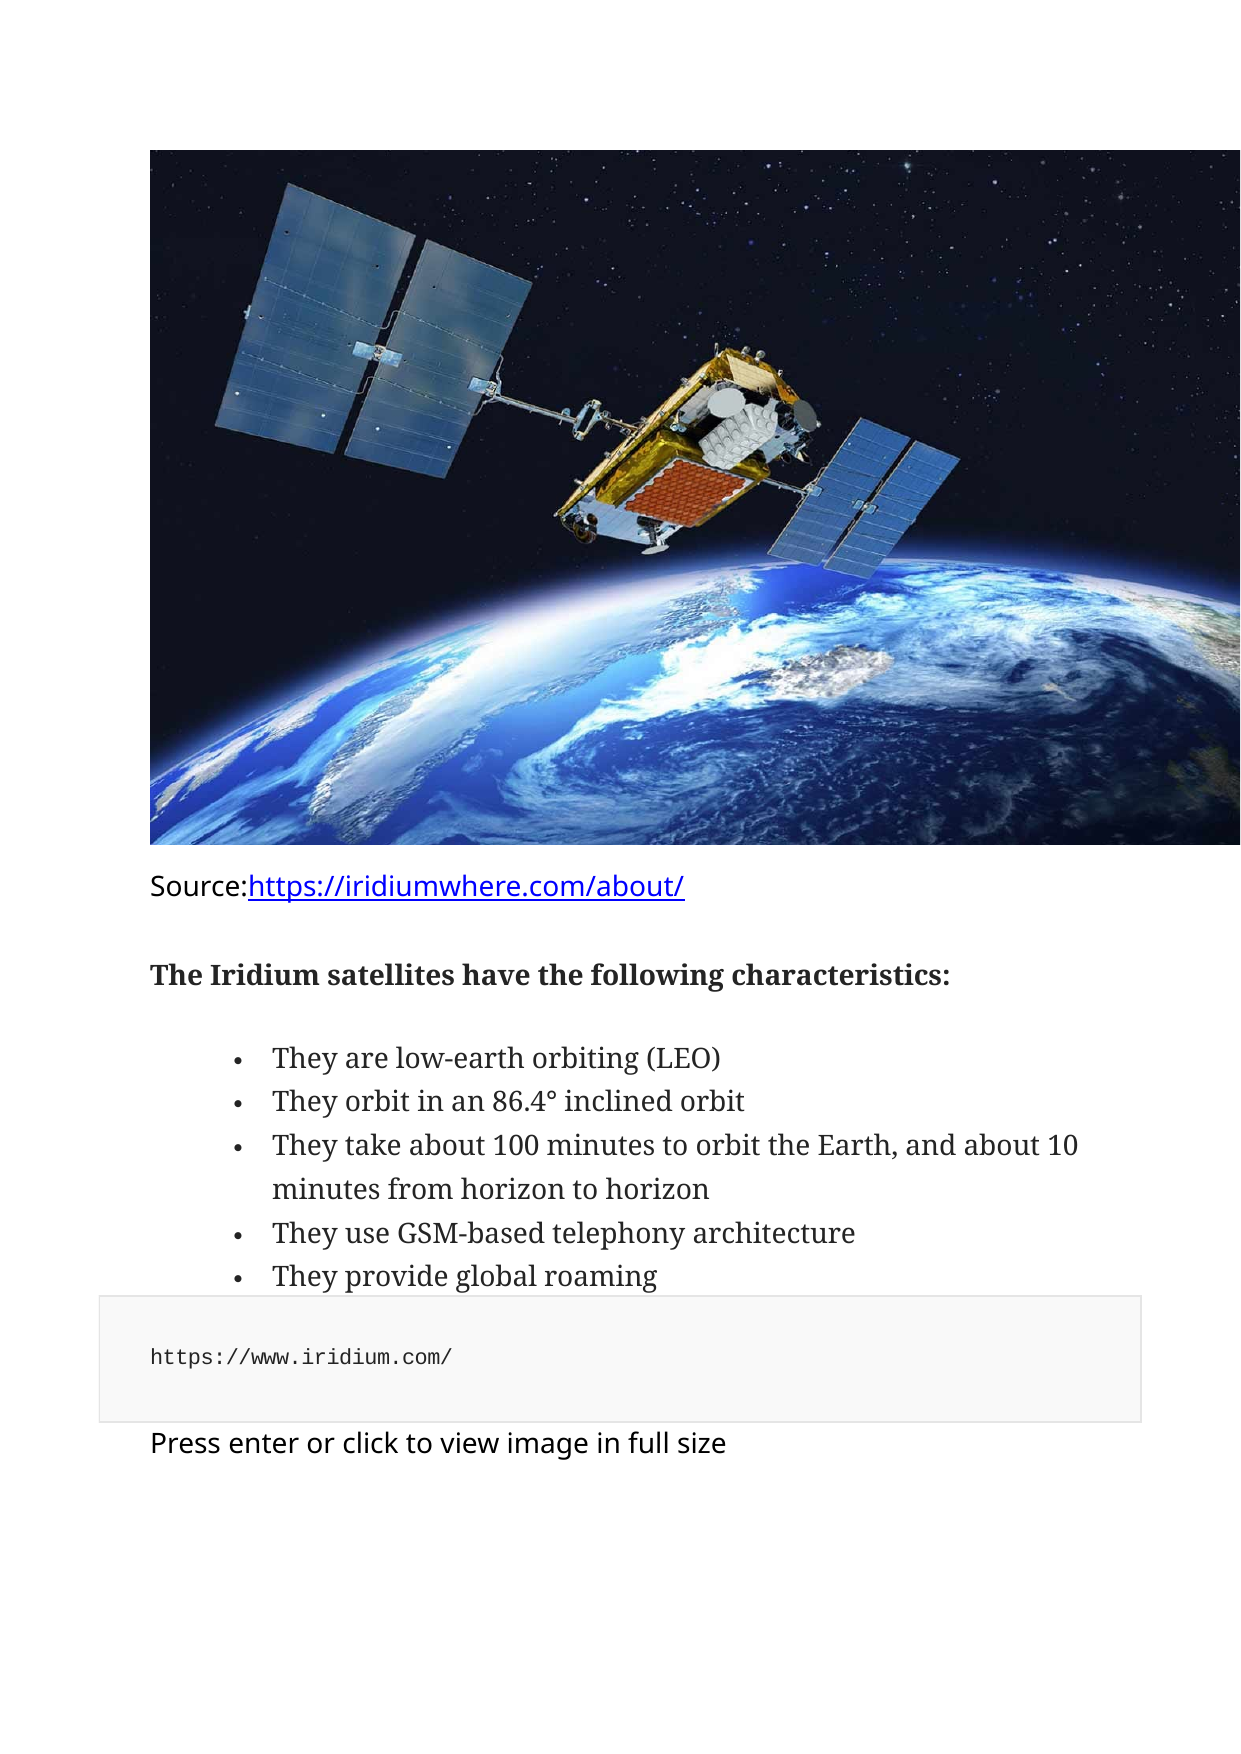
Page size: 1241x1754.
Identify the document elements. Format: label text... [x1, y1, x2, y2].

picture [150, 150, 1241, 845]
text Source:https://iridiumwhere.com/about/ [150, 867, 1090, 905]
list They take about 100 minutes to orbit the Earth, and about 10 minutes from horizon to horizon [234, 1120, 1090, 1207]
text https://www.iridium.com/ [100, 1297, 1140, 1421]
list They orbit in an 86.4° inclined orbit [234, 1076, 1090, 1120]
list They provide global roaming [234, 1251, 1090, 1295]
text The Iridium satellites have the following characteristics: [150, 950, 1090, 993]
list They are low-earth orbiting (LEO) [234, 1032, 1090, 1076]
text Press enter or click to view image in full size [150, 1423, 1090, 1461]
list They use GSM-based telephony architecture [234, 1207, 1090, 1251]
